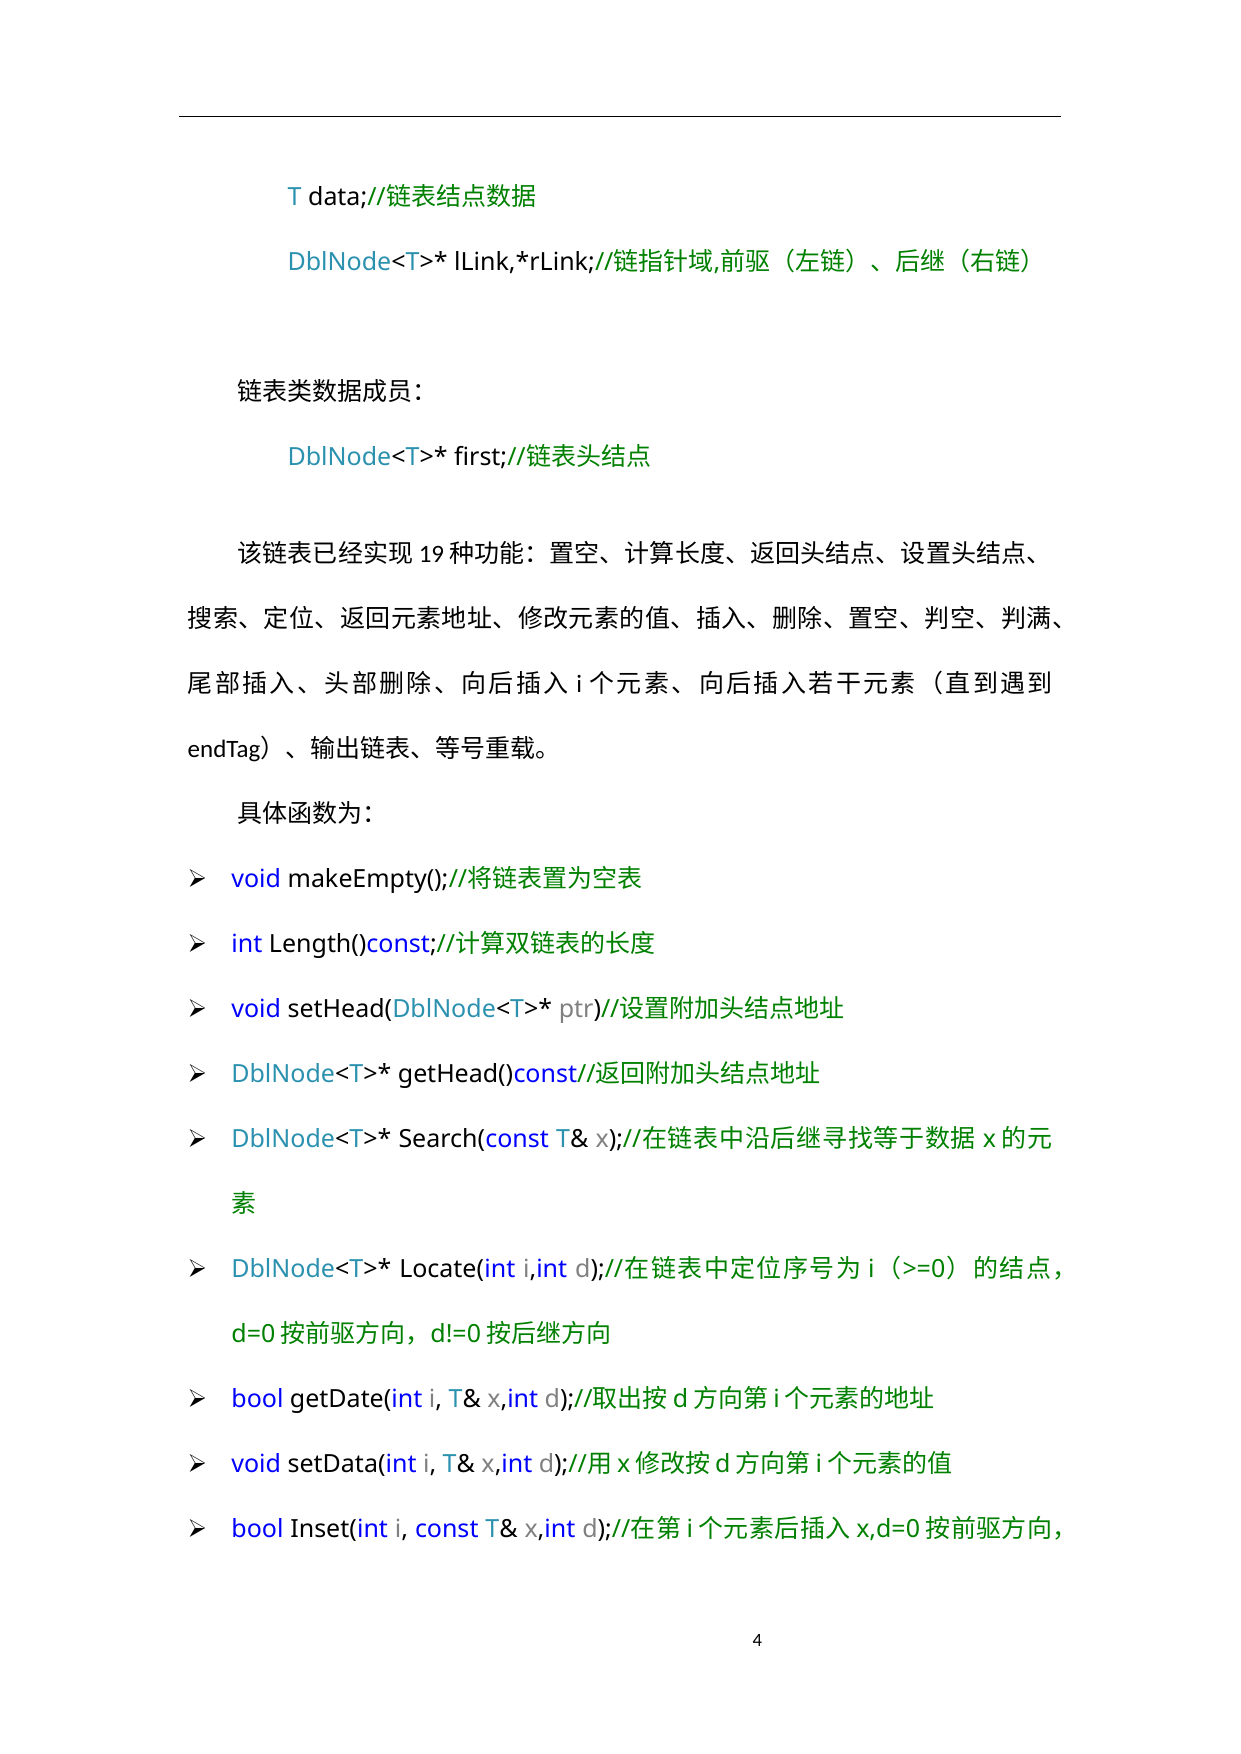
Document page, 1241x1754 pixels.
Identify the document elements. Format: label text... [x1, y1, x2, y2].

text T data;//链表结点数据 [187, 162, 1053, 227]
list bool getDate(int i, T& x,int d);//取出按d方向第i个元素的地址 [187, 1364, 1053, 1429]
text 链表类数据成员： [187, 357, 1053, 422]
list int Length()const;//计算双链表的长度 [187, 909, 1053, 974]
list void setHead(DblNode<T>* ptr)//设置附加头结点地址 [187, 974, 1053, 1039]
text 具体函数为： [187, 779, 1053, 844]
list void makeEmpty();//将链表置为空表 [187, 844, 1053, 909]
text DblNode<T>* lLink,*rLink;//链指针域,前驱（左链）、后继（右链） [187, 227, 1053, 292]
text 该链表已经实现19种功能：置空、计算长度、返回头结点、设置头结点、搜索、定位、返回元素地址、修改元素的值、插入、删除、置空、判空、判满、尾部插入、头部删除、向后插入i个元素、向后插入若干元素（直到遇到endTag）、输出链表、等号重载。 [187, 519, 1053, 779]
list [187, 1494, 1053, 1559]
list DblNode<T>* Search(const T& x);//在链表中沿后继寻找等于数据x的元素 [187, 1104, 1053, 1234]
list void setData(int i, T& x,int d);//用x修改按d方向第i个元素的值 [187, 1429, 1053, 1494]
text DblNode<T>* first;//链表头结点 [187, 422, 1053, 487]
list DblNode<T>* getHead()const//返回附加头结点地址 [187, 1039, 1053, 1104]
list DblNode<T>* Locate(int i,int d);//在链表中定位序号为i（>=0）的结点，d=0按前驱方向，d!=0按后继方向 [187, 1234, 1053, 1364]
